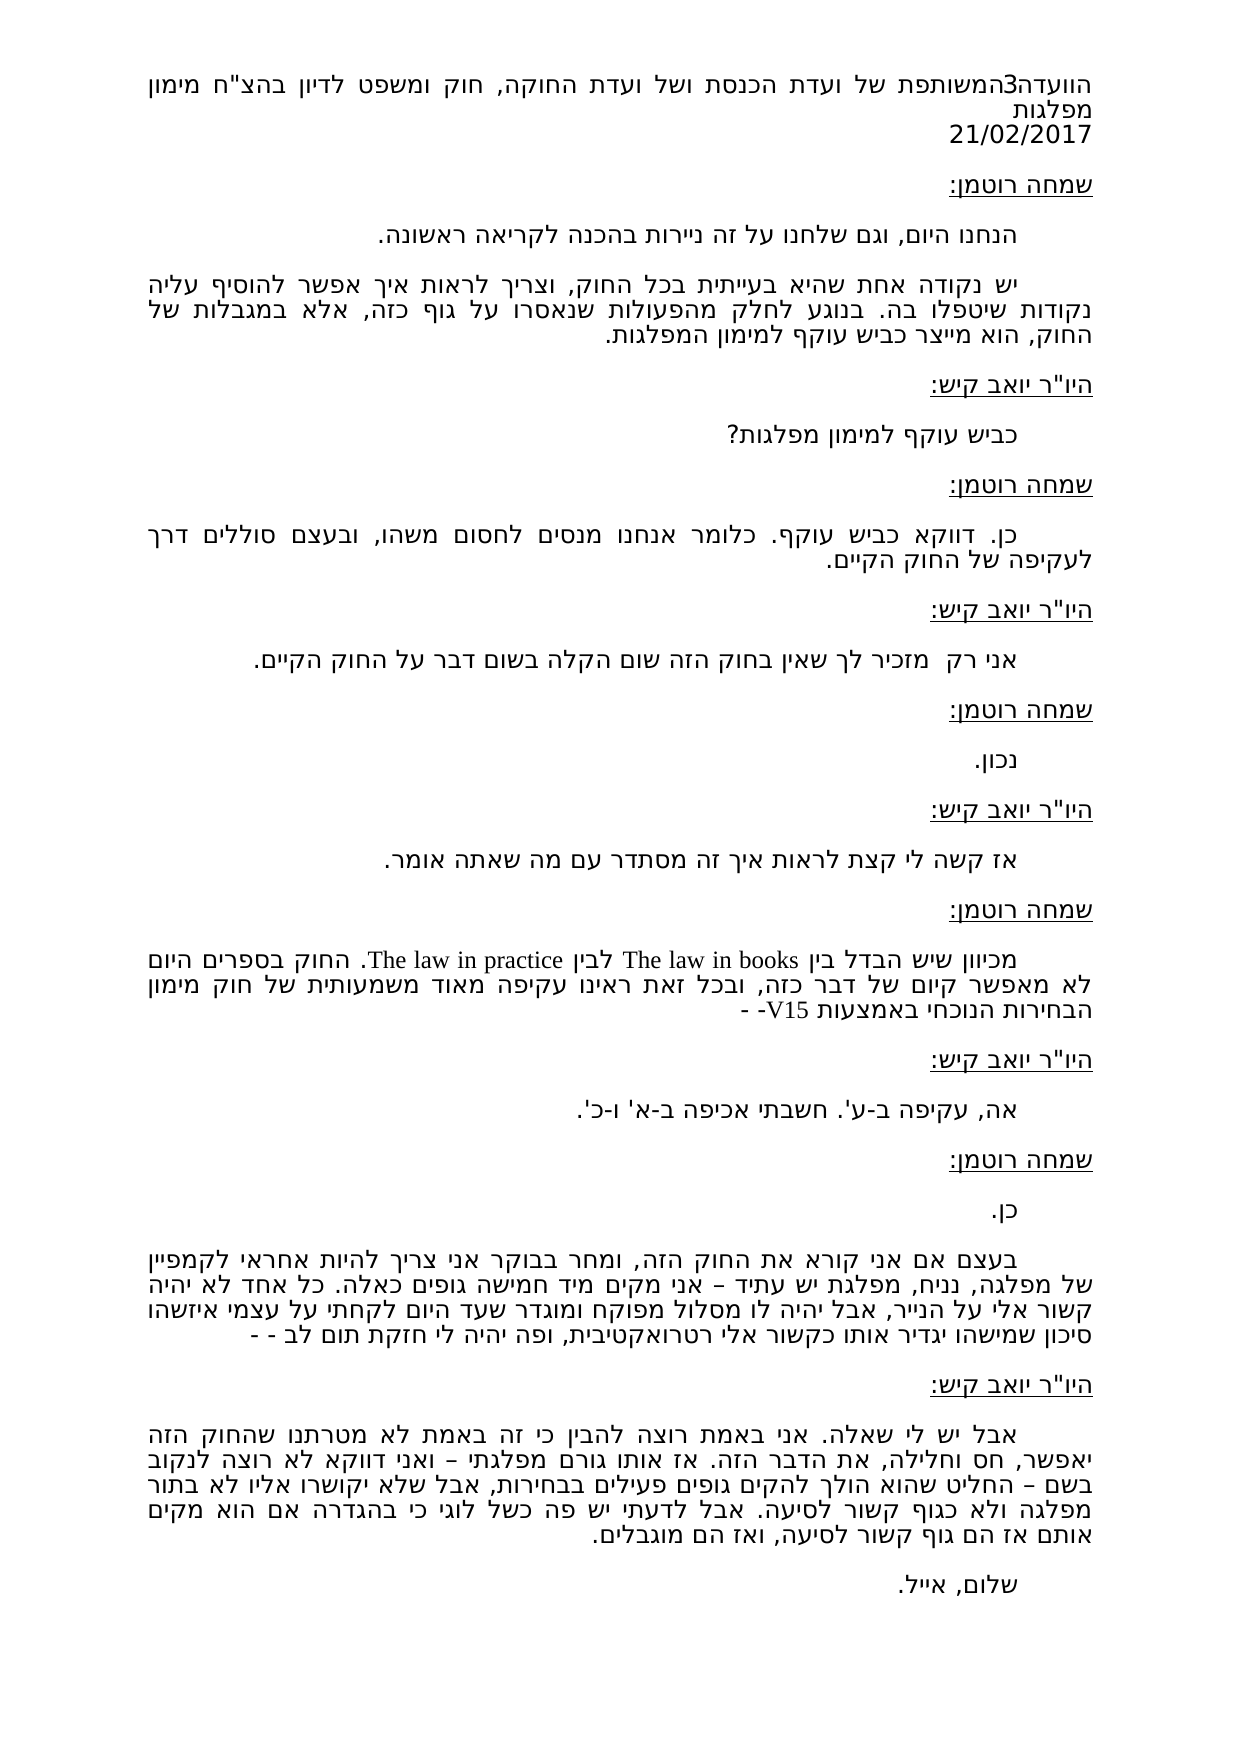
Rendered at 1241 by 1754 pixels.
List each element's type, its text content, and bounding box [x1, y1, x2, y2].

text שמחה רוטמן: [147, 474, 1093, 499]
text אה, עקיפה ב-ע'. חשבתי אכיפה ב-א' ו-כ'. [147, 1099, 1093, 1124]
text כן. [147, 1199, 1093, 1224]
text נכון. [147, 749, 1093, 774]
text אני רק מזכיר לך שאין בחוק הזה שום הקלה בשום דבר על החוק הקיים. [147, 649, 1093, 674]
text כביש עוקף למימון מפלגות? [147, 424, 1093, 449]
text אז קשה לי קצת לראות איך זה מסתדר עם מה שאתה אומר. [147, 849, 1093, 874]
text מכיוון שיש הבדל בין The law in books לבין The law in practice. החוק בספרים היום לא מאפשר קיום של דבר כזה, ובכל זאת ראינו עקיפה מאוד משמעותית של חוק מימון הבחירות הנוכחי באמצעות V15- - [147, 949, 1093, 1024]
text שמחה רוטמן: [147, 899, 1093, 924]
text שמחה רוטמן: [147, 174, 1093, 199]
text היו"ר יואב קיש: [147, 599, 1093, 624]
text כן. דווקא כביש עוקף. כלומר אנחנו מנסים לחסום משהו, ובעצם סוללים דרך לעקיפה של החוק הקיים. [147, 524, 1093, 574]
text היו"ר יואב קיש: [147, 374, 1093, 399]
text יש נקודה אחת שהיא בעייתית בכל החוק, וצריך לראות איך אפשר להוסיף עליה נקודות שיטפלו בה. בנוגע לחלק מהפעולות שנאסרו על גוף כזה, אלא במגבלות של החוק, הוא מייצר כביש עוקף למימון המפלגות. [147, 274, 1093, 349]
text אבל יש לי שאלה. אני באמת רוצה להבין כי זה באמת לא מטרתנו שהחוק הזה יאפשר, חס וחלילה, את הדבר הזה. אז אותו גורם מפלגתי – ואני דווקא לא רוצה לנקוב בשם – החליט שהוא הולך להקים גופים פעילים בבחירות, אבל שלא יקושרו אליו לא בתור מפלגה ולא כגוף קשור לסיעה. אבל לדעתי יש פה כשל לוגי כי בהגדרה אם הוא מקים אותם אז הם גוף קשור לסיעה, ואז הם מוגבלים. [147, 1424, 1093, 1549]
text שמחה רוטמן: [147, 1149, 1093, 1174]
text היו"ר יואב קיש: [147, 1049, 1093, 1074]
text היו"ר יואב קיש: [147, 1374, 1093, 1399]
text בעצם אם אני קורא את החוק הזה, ומחר בבוקר אני צריך להיות אחראי לקמפיין של מפלגה, נניח, מפלגת יש עתיד – אני מקים מיד חמישה גופים כאלה. כל אחד לא יהיה קשור אלי על הנייר, אבל יהיה לו מסלול מפוקח ומוגדר שעד היום לקחתי על עצמי איזשהו סיכון שמישהו יגדיר אותו כקשור אלי רטרואקטיבית, ופה יהיה לי חזקת תום לב - - [147, 1249, 1093, 1349]
text היו"ר יואב קיש: [147, 799, 1093, 824]
text שלום, אייל. [147, 1574, 1093, 1599]
text הנחנו היום, וגם שלחנו על זה ניירות בהכנה לקריאה ראשונה. [147, 224, 1093, 249]
text שמחה רוטמן: [147, 699, 1093, 724]
